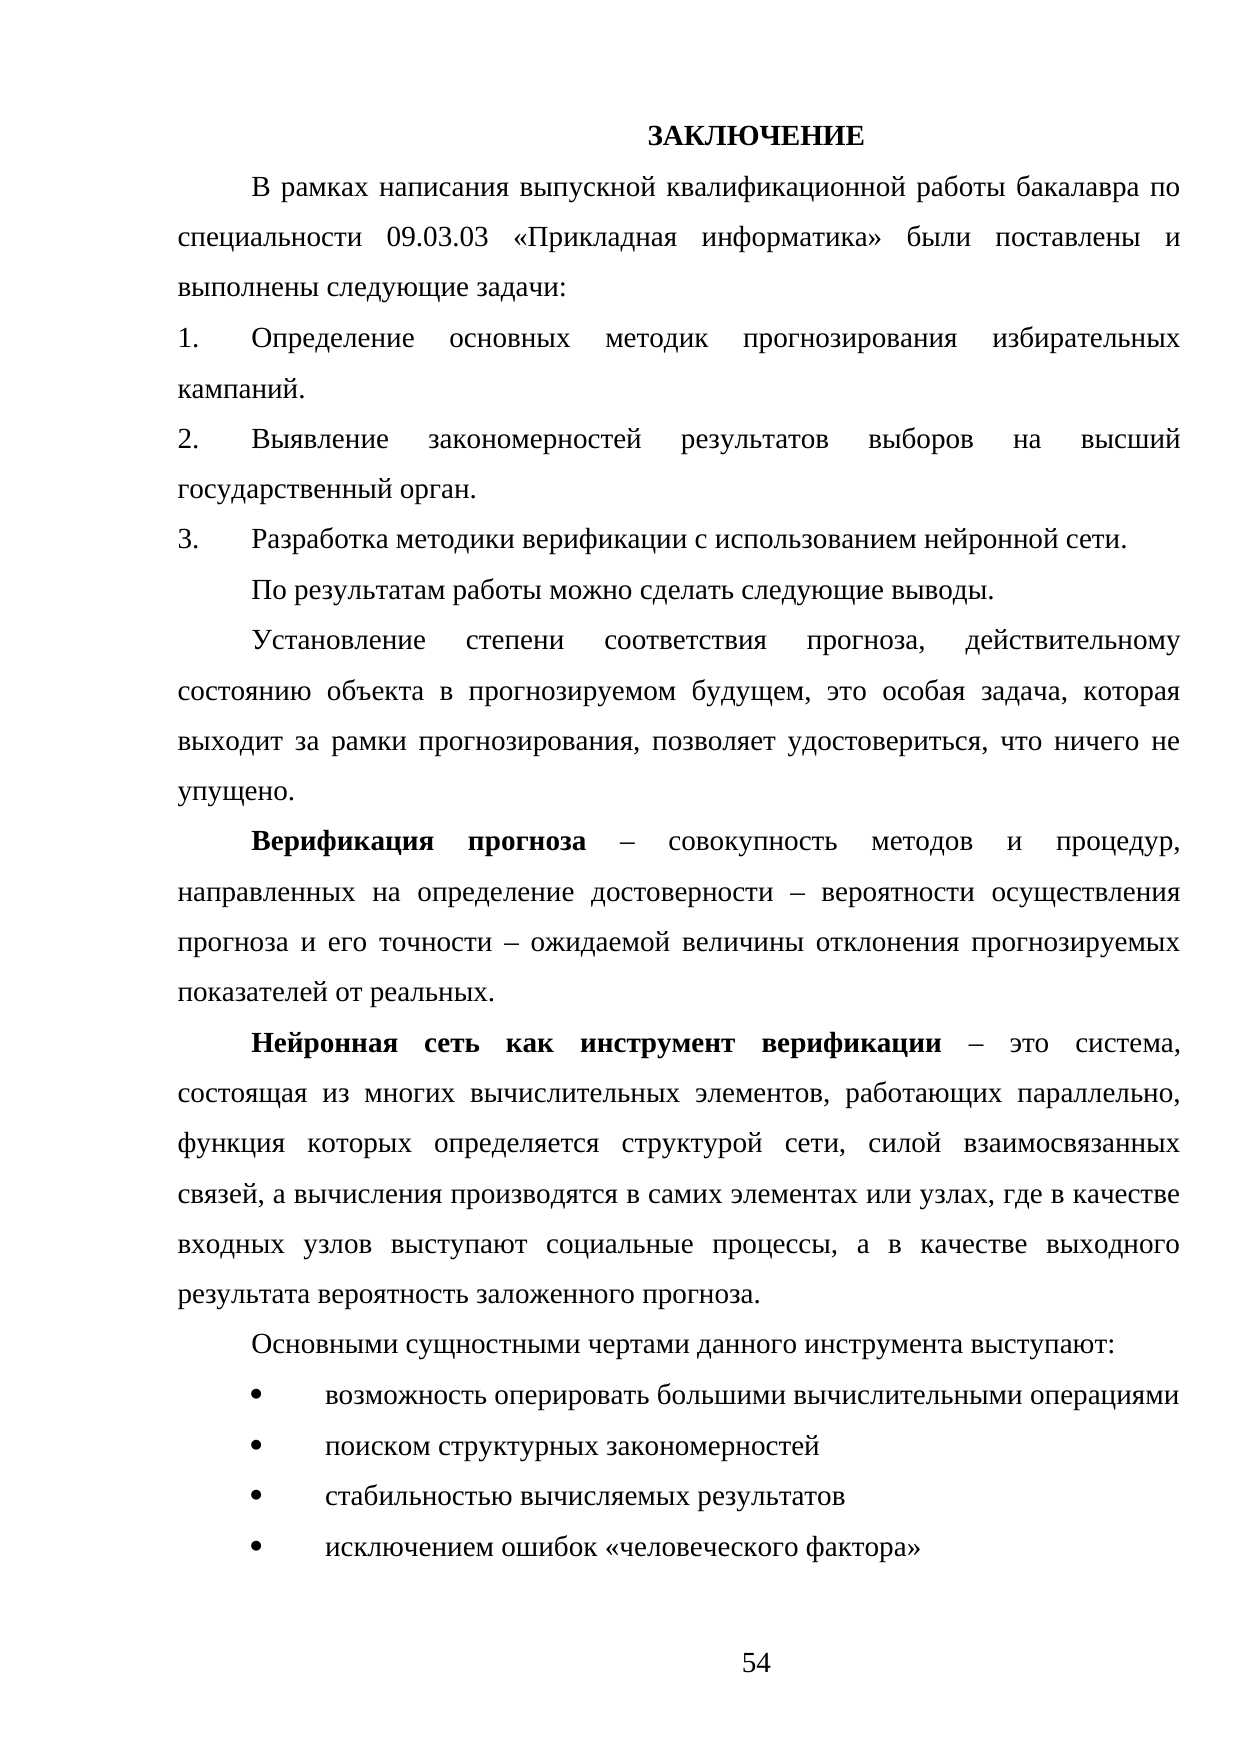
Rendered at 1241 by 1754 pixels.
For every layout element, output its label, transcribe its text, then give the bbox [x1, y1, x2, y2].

list Выявление закономерностей результатов выборов на высший государственный орган. [177, 421, 1181, 505]
list возможность оперировать большими вычислительными операциями [177, 1377, 1181, 1411]
text Верификация прогноза – совокупность методов и процедур, направленных на определение достоверности – вероятности осуществления прогноза и его точности – ожидаемой величины отклонения прогнозируемых показателей от реальных. [177, 823, 1181, 1008]
subtitle ЗАКЛЮЧЕНИЕ [331, 118, 1181, 152]
list Определение основных методик прогнозирования избирательных кампаний. [177, 320, 1181, 404]
text Основными сущностными чертами данного инструмента выступают: [177, 1327, 1181, 1360]
list исключением ошибок «человеческого фактора» [177, 1529, 1181, 1562]
list поиском структурных закономерностей [177, 1428, 1181, 1462]
list Разработка методики верификации с использованием нейронной сети. [177, 522, 1181, 555]
text В рамках написания выпускной квалификационной работы бакалавра по специальности 09.03.03 «Прикладная информатика» были поставлены и выполнены следующие задачи: [177, 169, 1181, 303]
list стабильностью вычисляемых результатов [177, 1478, 1181, 1512]
text Установление степени соответствия прогноза, действительному состоянию объекта в прогнозируемом будущем, это особая задача, которая выходит за рамки прогнозирования, позволяет удостовериться, что ничего не упущено. [177, 622, 1181, 807]
text Нейронная сеть как инструмент верификации – это система, состоящая из многих вычислительных элементов, работающих параллельно, функция которых определяется структурой сети, силой взаимосвязанных связей, а вычисления производятся в самих элементах или узлах, где в качестве входных узлов выступают социальные процессы, а в качестве выходного результата вероятность заложенного прогноза. [177, 1025, 1181, 1310]
list По результатам работы можно сделать следующие выводы. [177, 572, 1181, 606]
